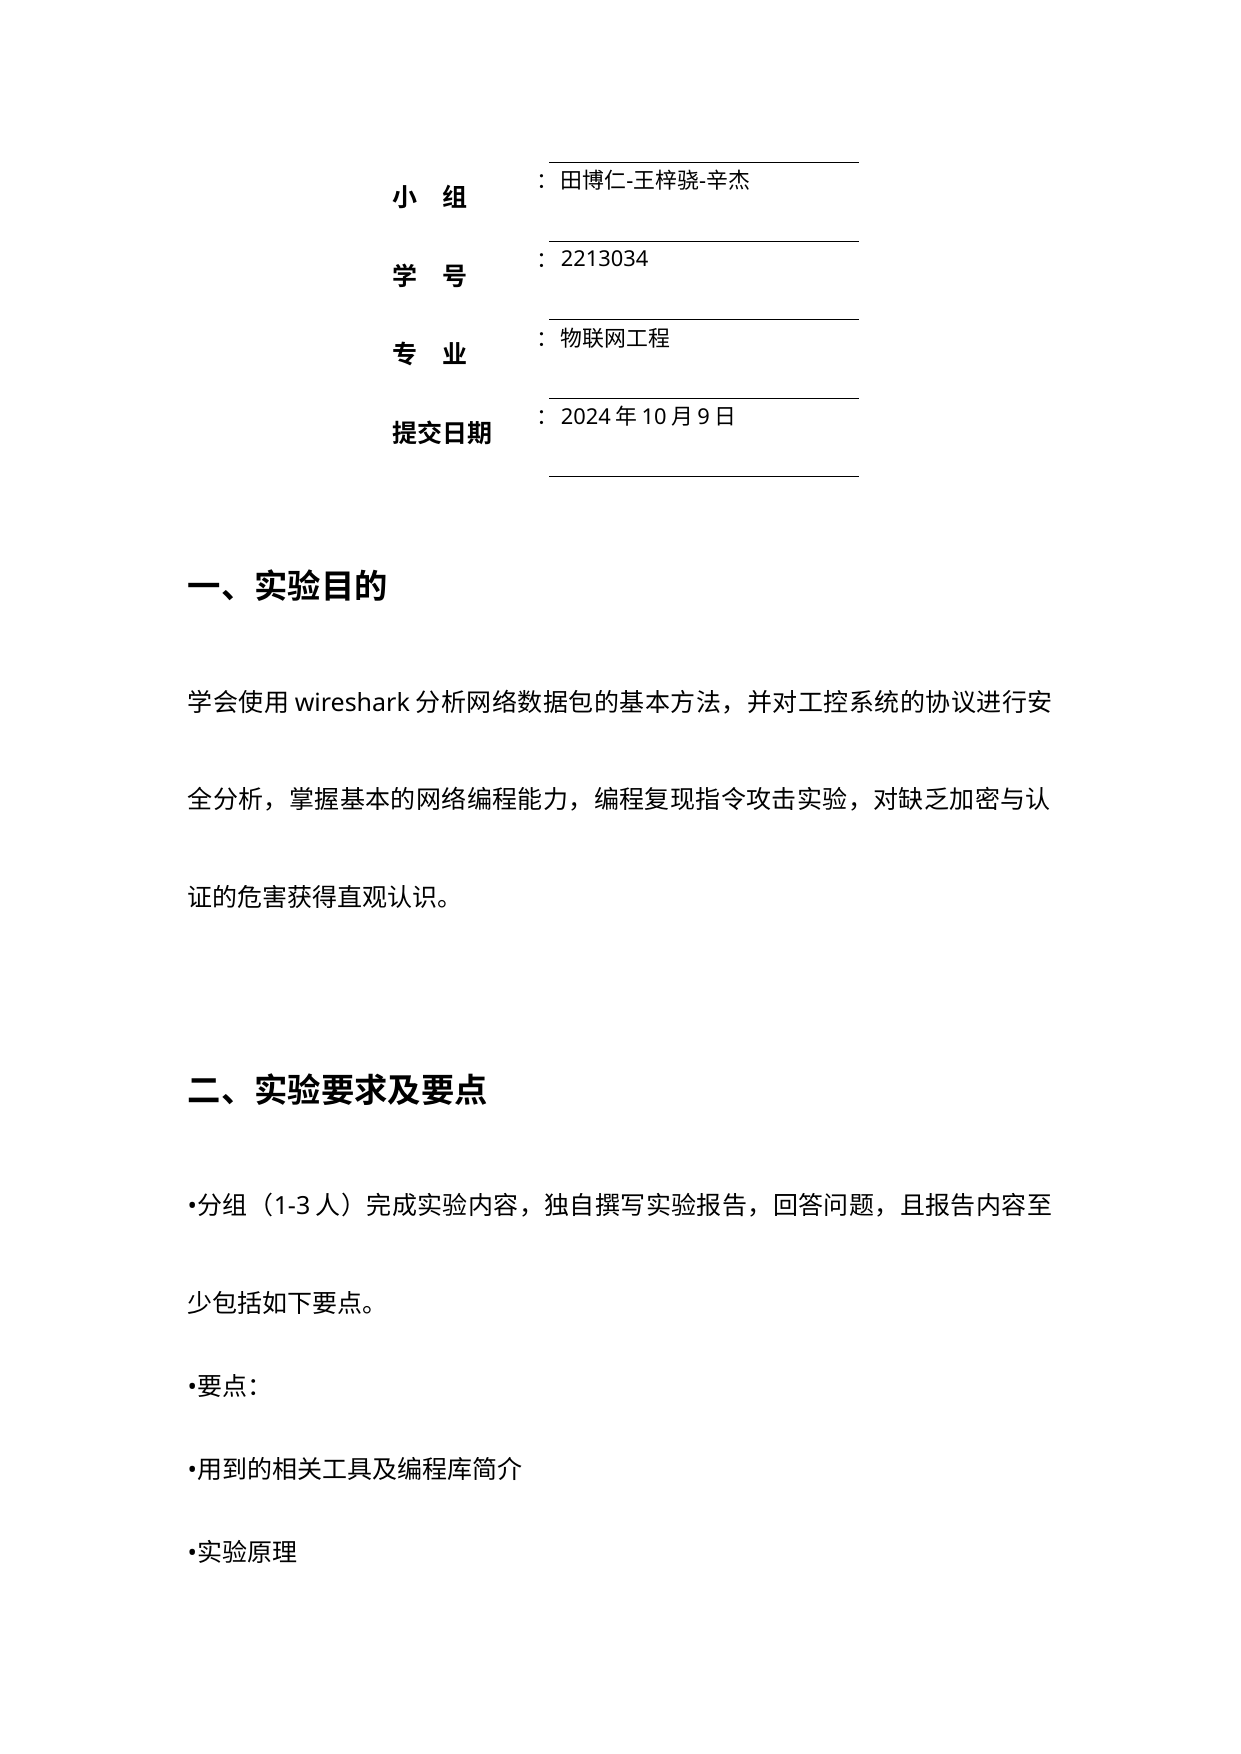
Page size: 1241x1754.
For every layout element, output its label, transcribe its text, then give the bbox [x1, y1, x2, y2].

table_cell ： [525, 319, 549, 398]
table_cell 2024年10月9日 [549, 399, 859, 476]
table_cell 学号 [381, 241, 524, 319]
text •实验原理 [187, 1518, 1053, 1583]
table_cell 物联网工程 [549, 320, 859, 398]
text •用到的相关工具及编程库简介 [187, 1435, 1053, 1500]
text 学会使用wireshark分析网络数据包的基本方法，并对工控系统的协议进行安全分析，掌握基本的网络编程能力，编程复现指令攻击实验，对缺乏加密与认证的危害获得直观认识。 [187, 668, 1053, 928]
table_cell ： [525, 398, 549, 476]
subtitle 二、实验要求及要点 [187, 1055, 1053, 1120]
text •要点： [187, 1352, 1053, 1417]
subtitle 一、实验目的 [187, 552, 1053, 617]
table_cell 小组 [381, 162, 524, 241]
table_cell 提交日期 [381, 398, 524, 476]
table_cell 2213034 [549, 242, 859, 319]
table_cell 田博仁-王梓骁-辛杰 [549, 163, 859, 241]
text •分组（1-3人）完成实验内容，独自撰写实验报告，回答问题，且报告内容至少包括如下要点。 [187, 1171, 1053, 1334]
table_cell ： [525, 241, 549, 319]
table_cell 专业 [381, 319, 524, 398]
table_cell ： [525, 162, 549, 241]
